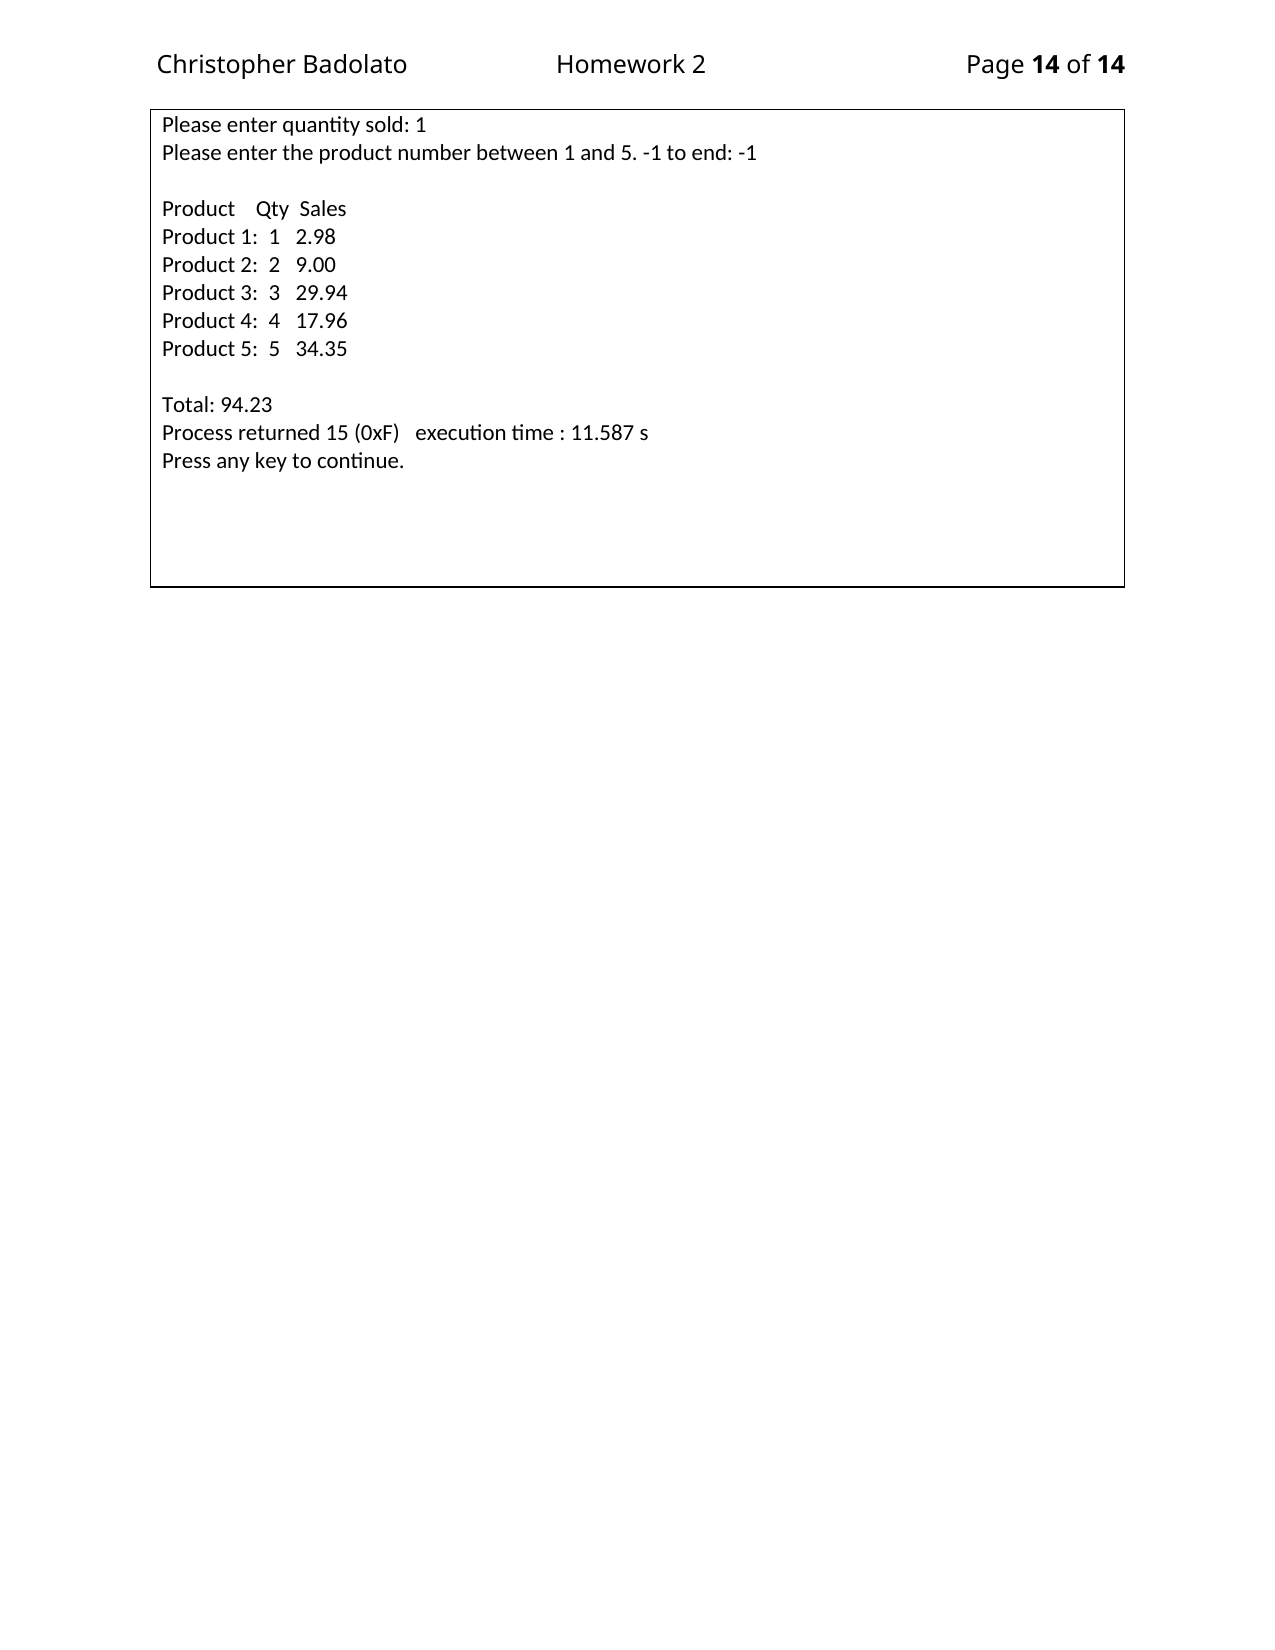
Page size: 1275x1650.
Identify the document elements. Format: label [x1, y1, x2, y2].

table_cell [151, 110, 1124, 586]
